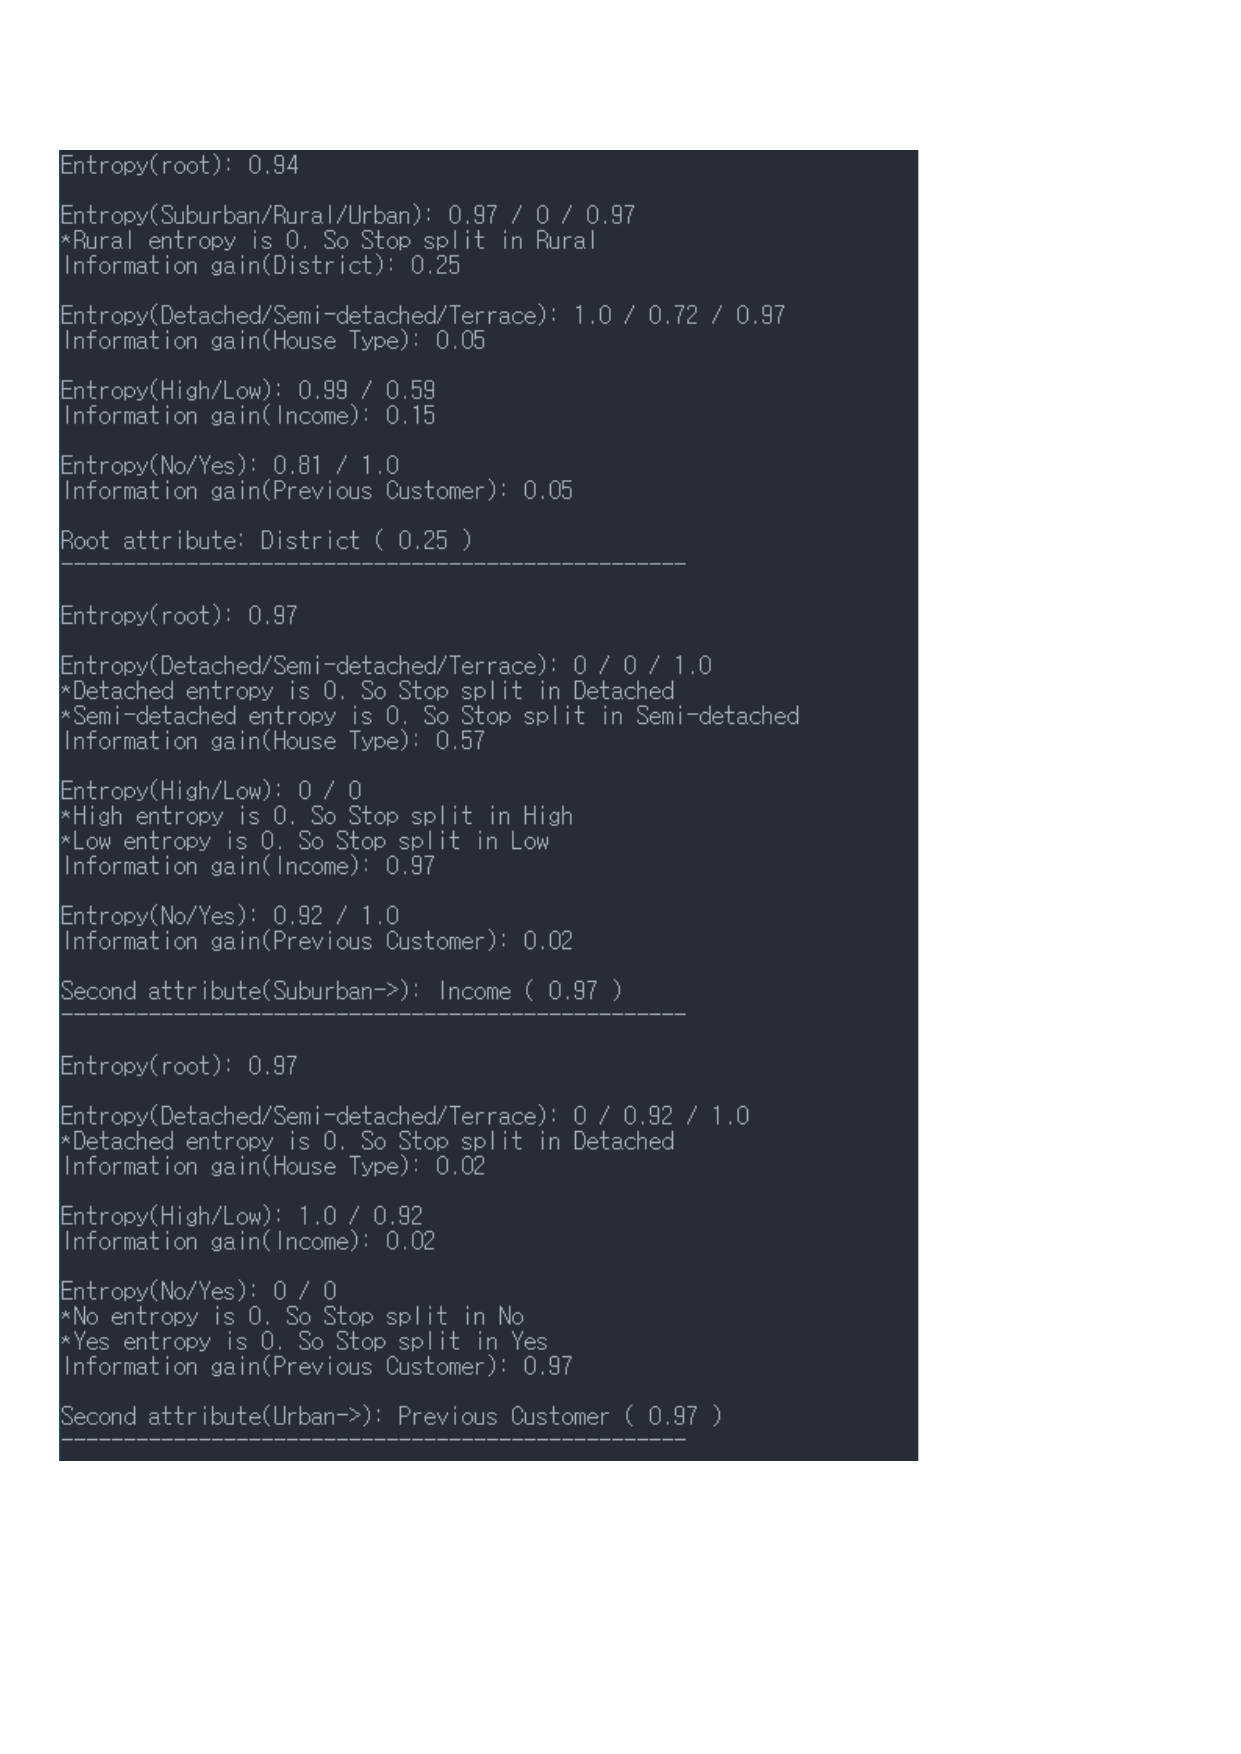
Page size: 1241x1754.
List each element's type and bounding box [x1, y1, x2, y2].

picture [59, 150, 919, 1461]
